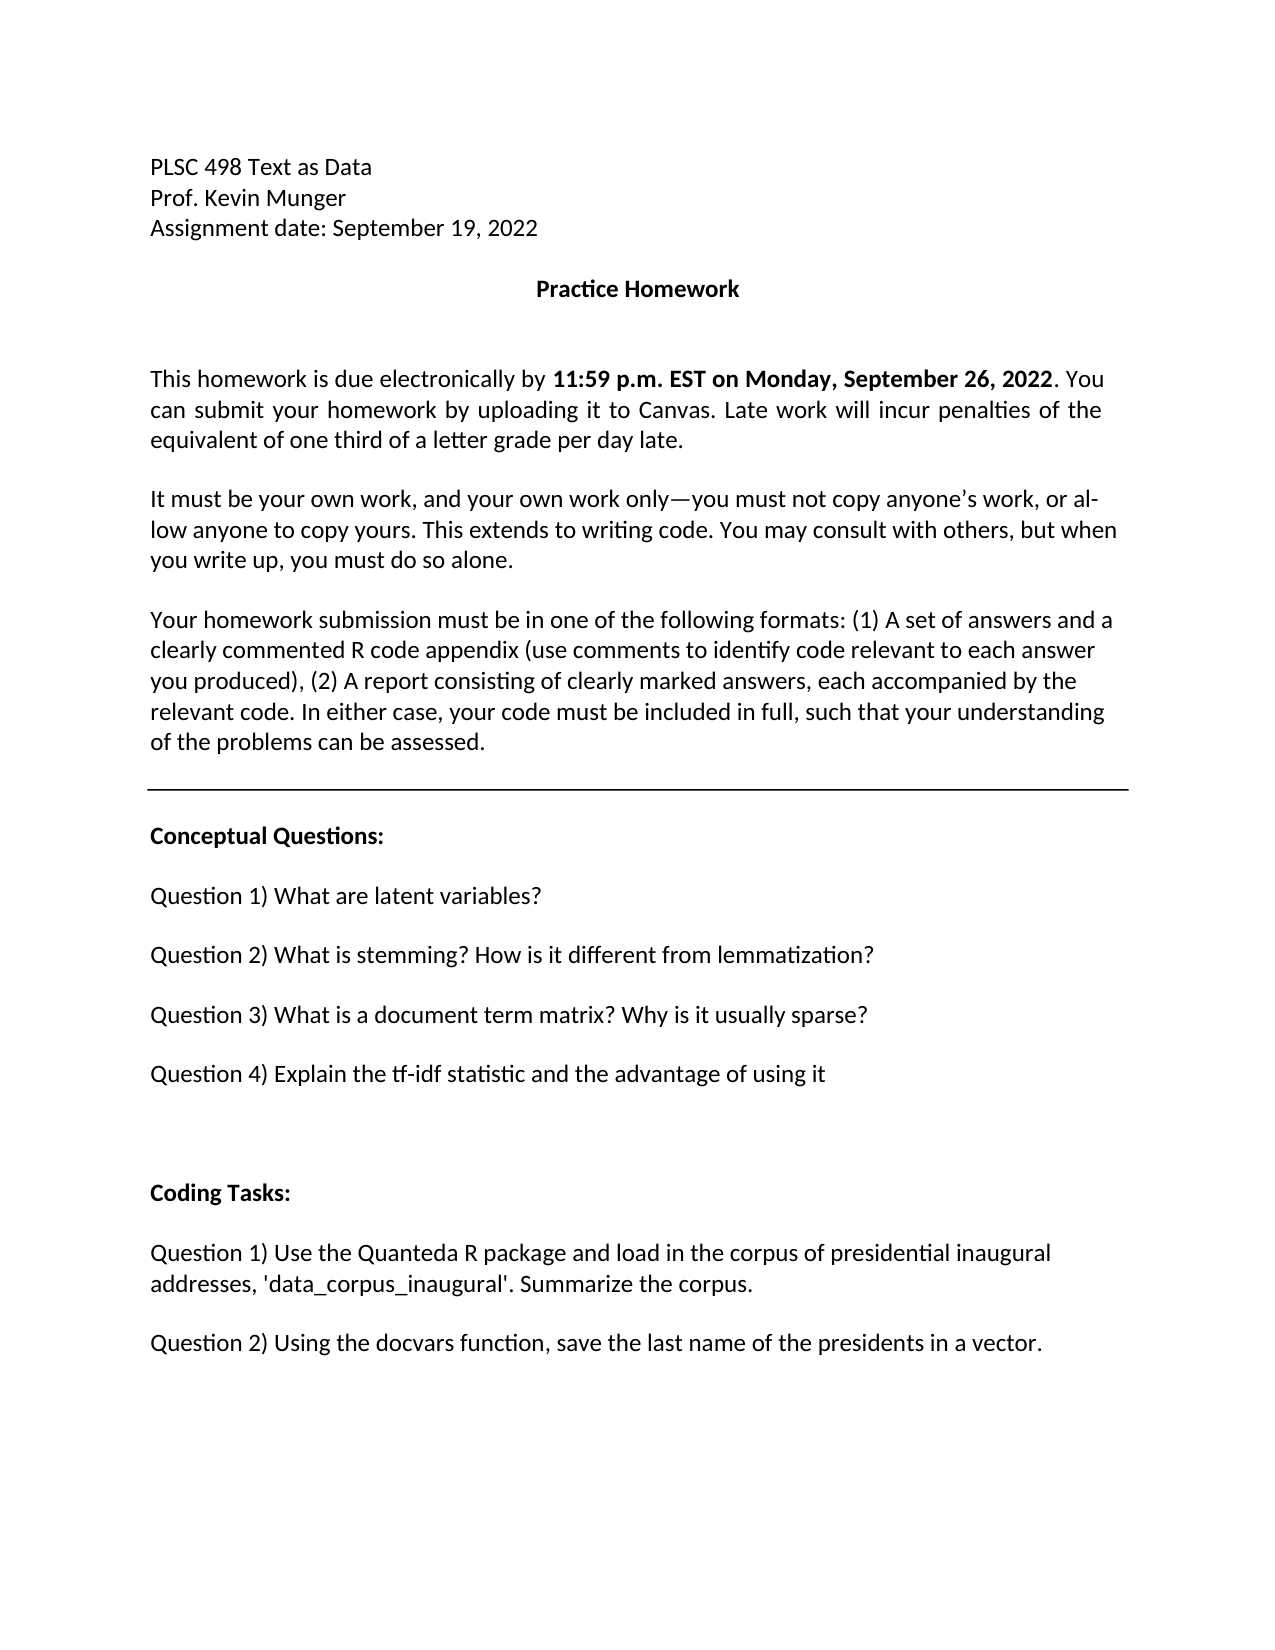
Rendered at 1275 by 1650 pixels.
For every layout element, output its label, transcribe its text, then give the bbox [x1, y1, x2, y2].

text Question 2) What is stemming? How is it different from lemmatization? Question 3) What is a document term matrix? Why is it usually sparse? Question 4) Explain the tf-idf statistic and the advantage of using it [150, 939, 879, 1089]
text Assignment date: September 19, 2022 [150, 212, 1129, 243]
text Question 2) Using the docvars function, save the last name of the presidents in a vector. [150, 1327, 1129, 1358]
text Question 1) Use the Quanteda R package and load in the corpus of presidential inaugural addresses, 'data_corpus_inaugural'. Summarize the corpus. [150, 1237, 1054, 1298]
text Your homework submission must be in one of the following formats: (1) A set of answers and a clearly commented R code appendix (use comments to identify code relevant to each answer you produced), (2) A report consisting of clearly marked answers, each accompanied by the relevant code. In either case, your code must be included in full, such that your understanding of the problems can be assessed. [150, 604, 1116, 757]
text It must be your own work, and your own work only—you must not copy anyone’s work, or al- low anyone to copy yours. This extends to writing code. You may consult with others, but when you write up, you must do so alone. [150, 483, 1120, 575]
text Question 1) What are latent variables? [150, 880, 1129, 910]
text This homework is due electronically by 11:59 p.m. EST on Monday, September 26, 2022. You can submit your homework by uploading it to Canvas. Late work will incur penalties of the equivalent of one third of a letter grade per day late. [150, 363, 1104, 455]
subtitle Coding Tasks: [150, 1177, 1129, 1208]
subtitle Practice Homework [534, 273, 742, 304]
subtitle Conceptual Questions: [150, 820, 1129, 851]
text PLSC 498 Text as Data Prof. Kevin Munger [150, 151, 374, 212]
